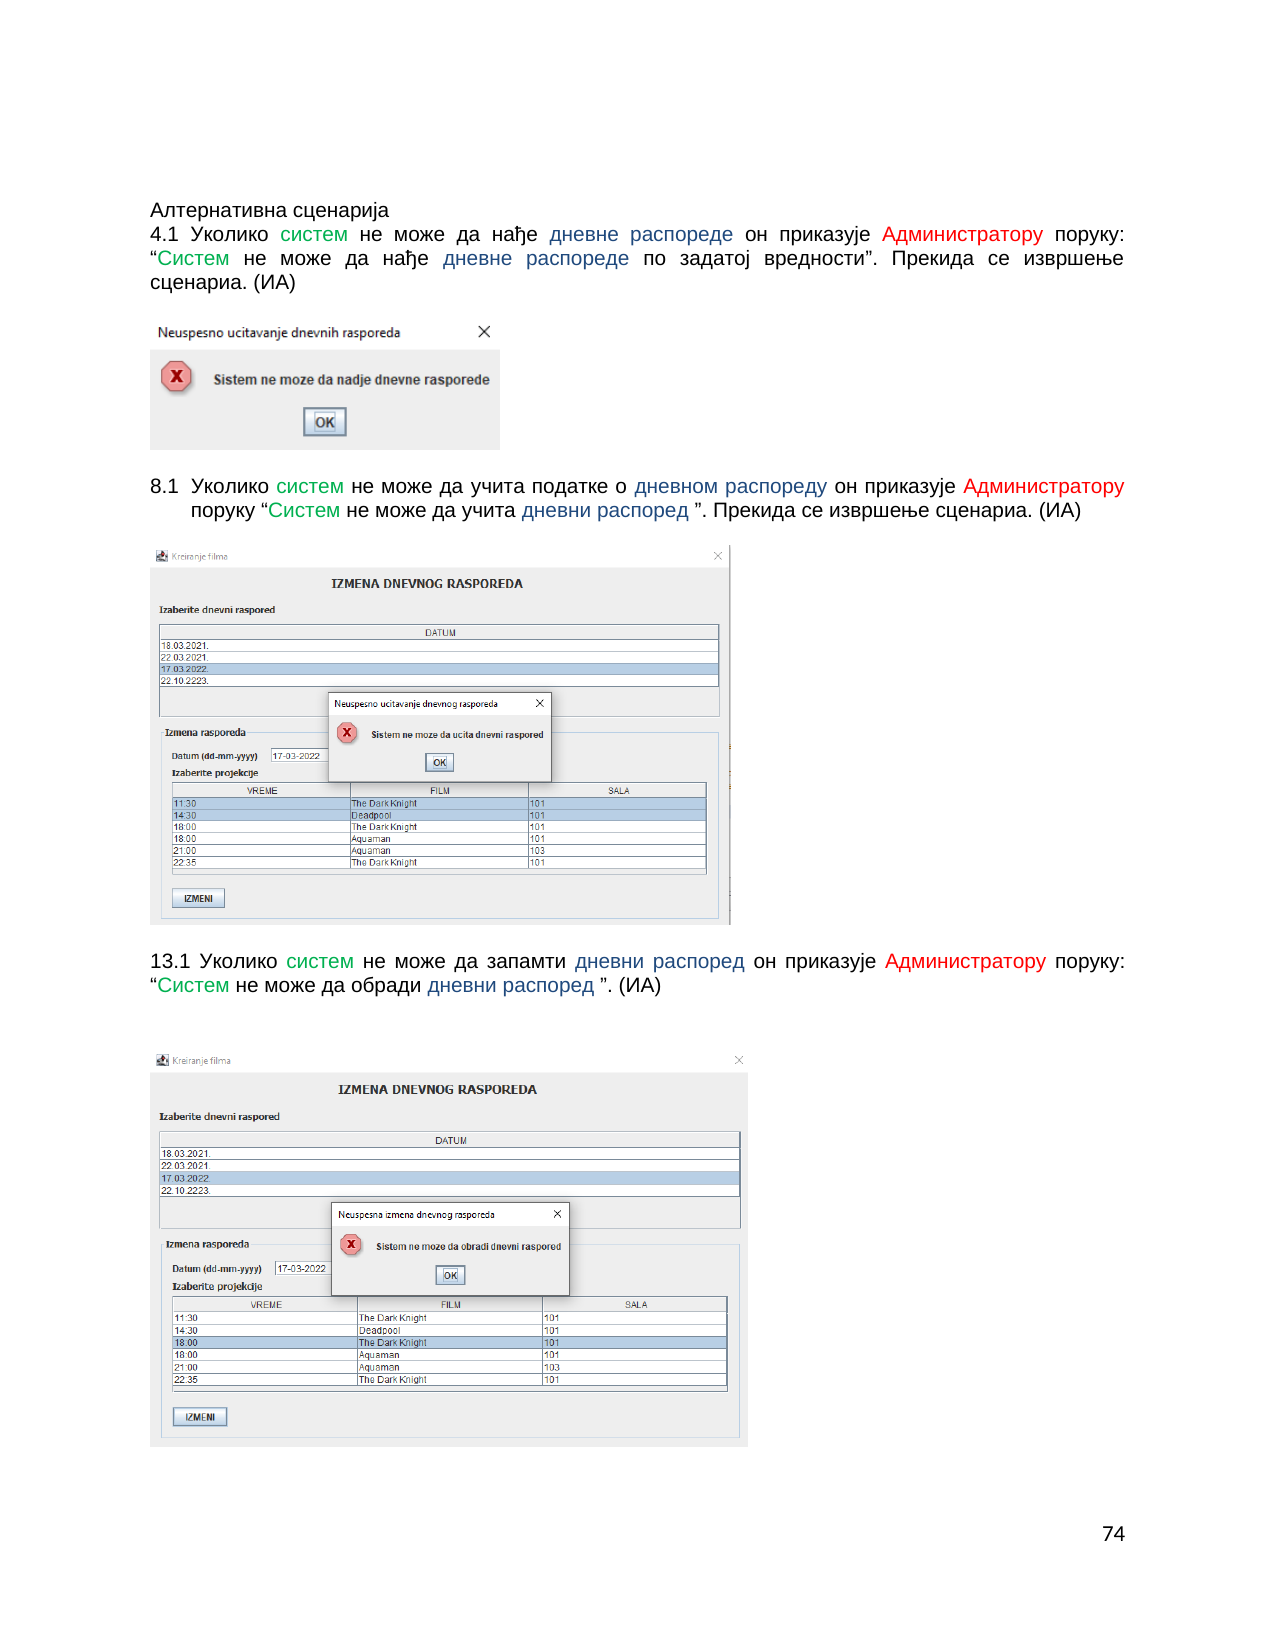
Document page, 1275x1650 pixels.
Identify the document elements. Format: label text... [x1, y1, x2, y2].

list Уколико систем не може да учита податке о дневном распореду он приказује Администратору поруку “Систем не може да учита дневни распоред ”. Прекида се извршење сценариа. (ИА) [150, 473, 1125, 521]
text 13.1 Уколико систем не може да запамти дневни распоред он приказује Администратору поруку: “Систем не може да обради дневни распоред ”. (ИА) [150, 949, 1125, 997]
text 4.1 Уколико систем не може да нађе дневне распореде он приказује Администратору поруку: “Систем не може да нађе дневне распореде по задатој вредности”. Прекида се извршење сценариа. (ИА) [150, 222, 1125, 294]
picture [150, 545, 731, 925]
text Алтернативна сценарија [150, 198, 1125, 222]
picture [150, 317, 500, 450]
picture [150, 1049, 748, 1447]
